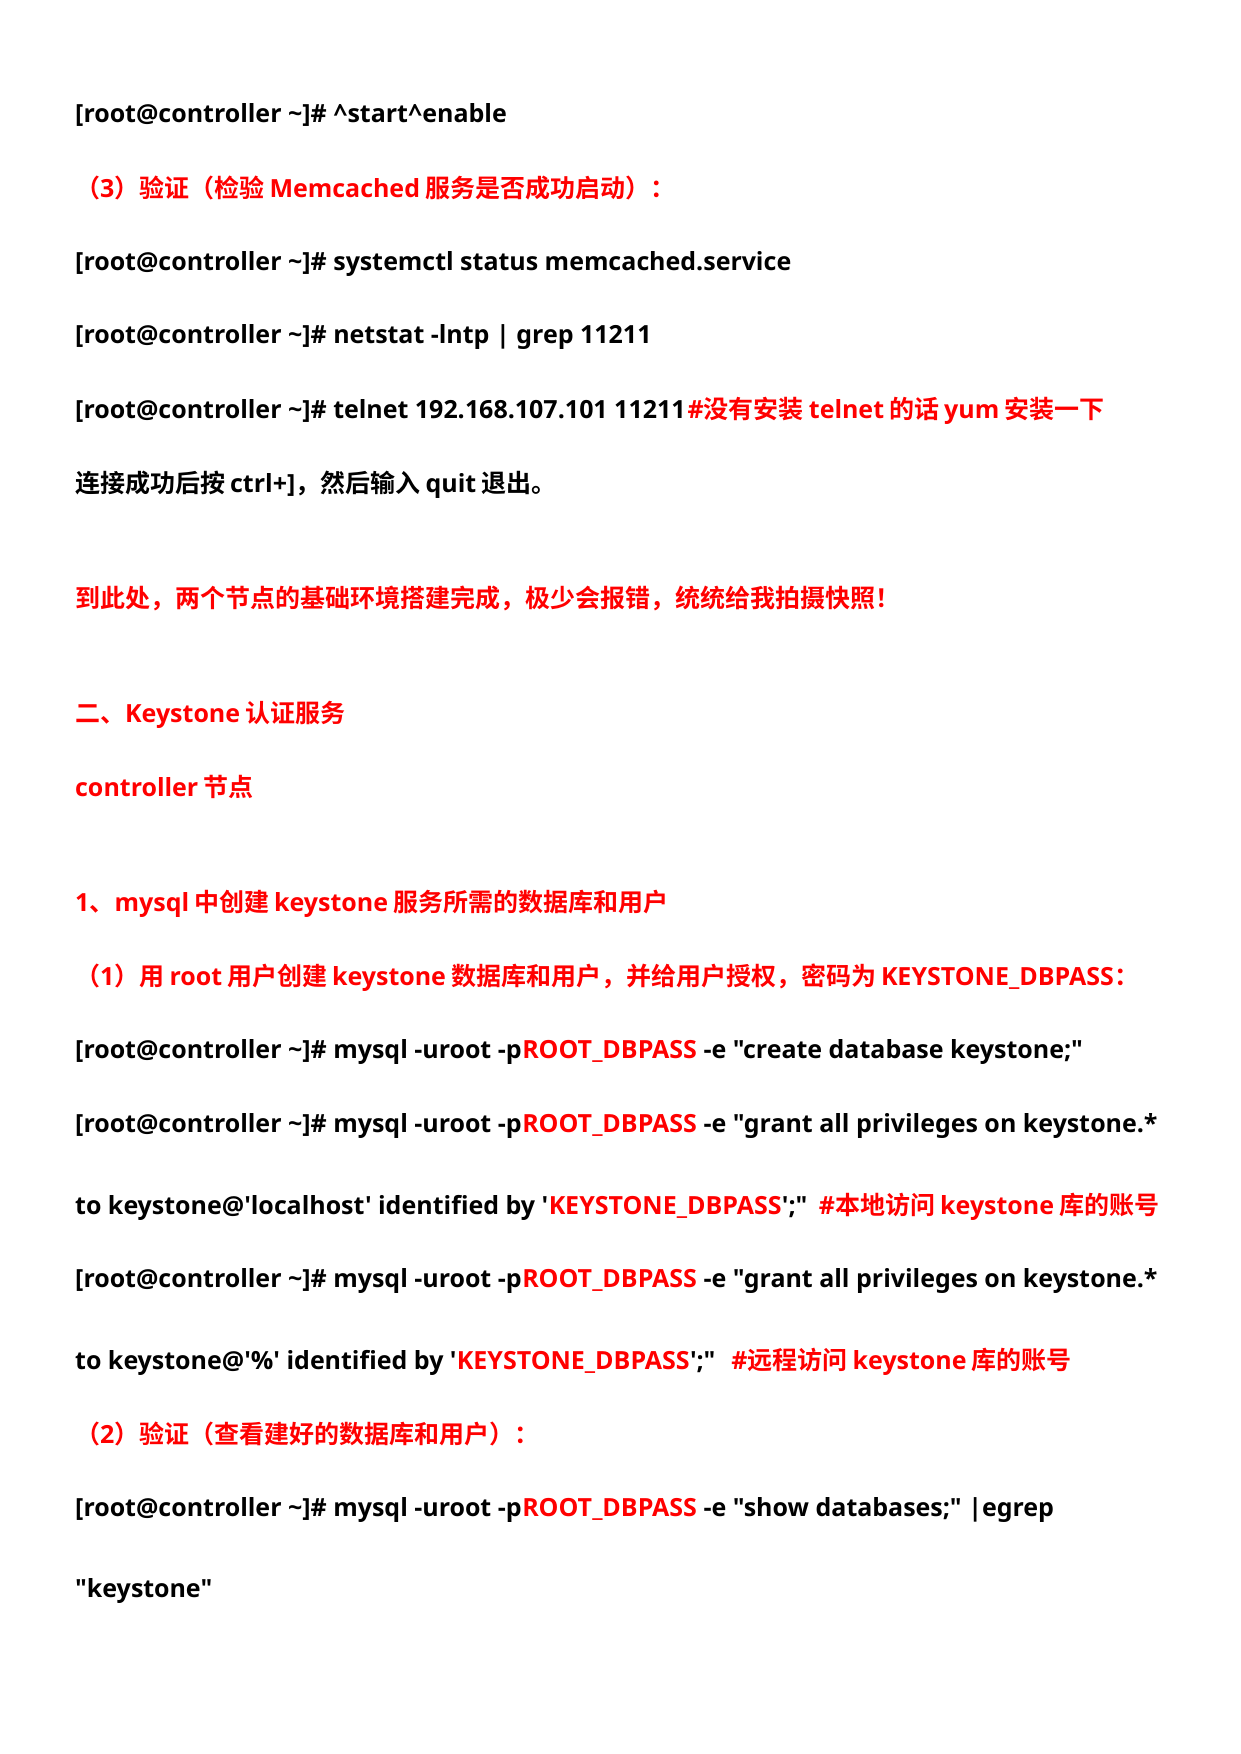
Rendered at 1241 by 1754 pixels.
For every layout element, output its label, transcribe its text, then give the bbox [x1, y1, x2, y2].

text controller节点 [75, 753, 1165, 818]
text （3）验证（检验Memcached服务是否成功启动）： [75, 154, 1165, 219]
text [root@controller ~]# mysql -uroot -pROOT_DBPASS -e "create database keystone;" [75, 1016, 1165, 1081]
text 1、mysql中创建keystone服务所需的数据库和用户 [75, 868, 1165, 933]
text 到此处，两个节点的基础环境搭建完成，极少会报错，统统给我拍摄快照！ [75, 564, 1165, 629]
text [root@controller ~]# mysql -uroot -pROOT_DBPASS -e "show databases;" |egrep "keystone" [75, 1474, 1165, 1621]
text [root@controller ~]# mysql -uroot -pROOT_DBPASS -e "grant all privileges on keystone.* to keystone@'%' identified by 'KEYSTONE_DBPASS';" #远程访问keystone库的账号 [75, 1245, 1165, 1391]
text [root@controller ~]# telnet 192.168.107.101 11211 #没有安装telnet的话yum安装一下 [75, 375, 1165, 440]
text [root@controller ~]# mysql -uroot -pROOT_DBPASS -e "grant all privileges on keystone.* to keystone@'localhost' identified by 'KEYSTONE_DBPASS';" #本地访问keystone库的账号 [75, 1090, 1165, 1236]
text （2）验证（查看建好的数据库和用户）： [75, 1400, 1165, 1465]
text [root@controller ~]# netstat -lntp | grep 11211 [75, 302, 1165, 367]
text （1）用root用户创建keystone数据库和用户，并给用户授权，密码为KEYSTONE_DBPASS： [75, 942, 1165, 1007]
text 二、Keystone认证服务 [75, 679, 1165, 744]
text [root@controller ~]# systemctl status memcached.service [75, 228, 1165, 293]
text [root@controller ~]# ^start^enable [75, 81, 1165, 146]
text 连接成功后按ctrl+]，然后输入quit退出。 [75, 449, 1165, 514]
